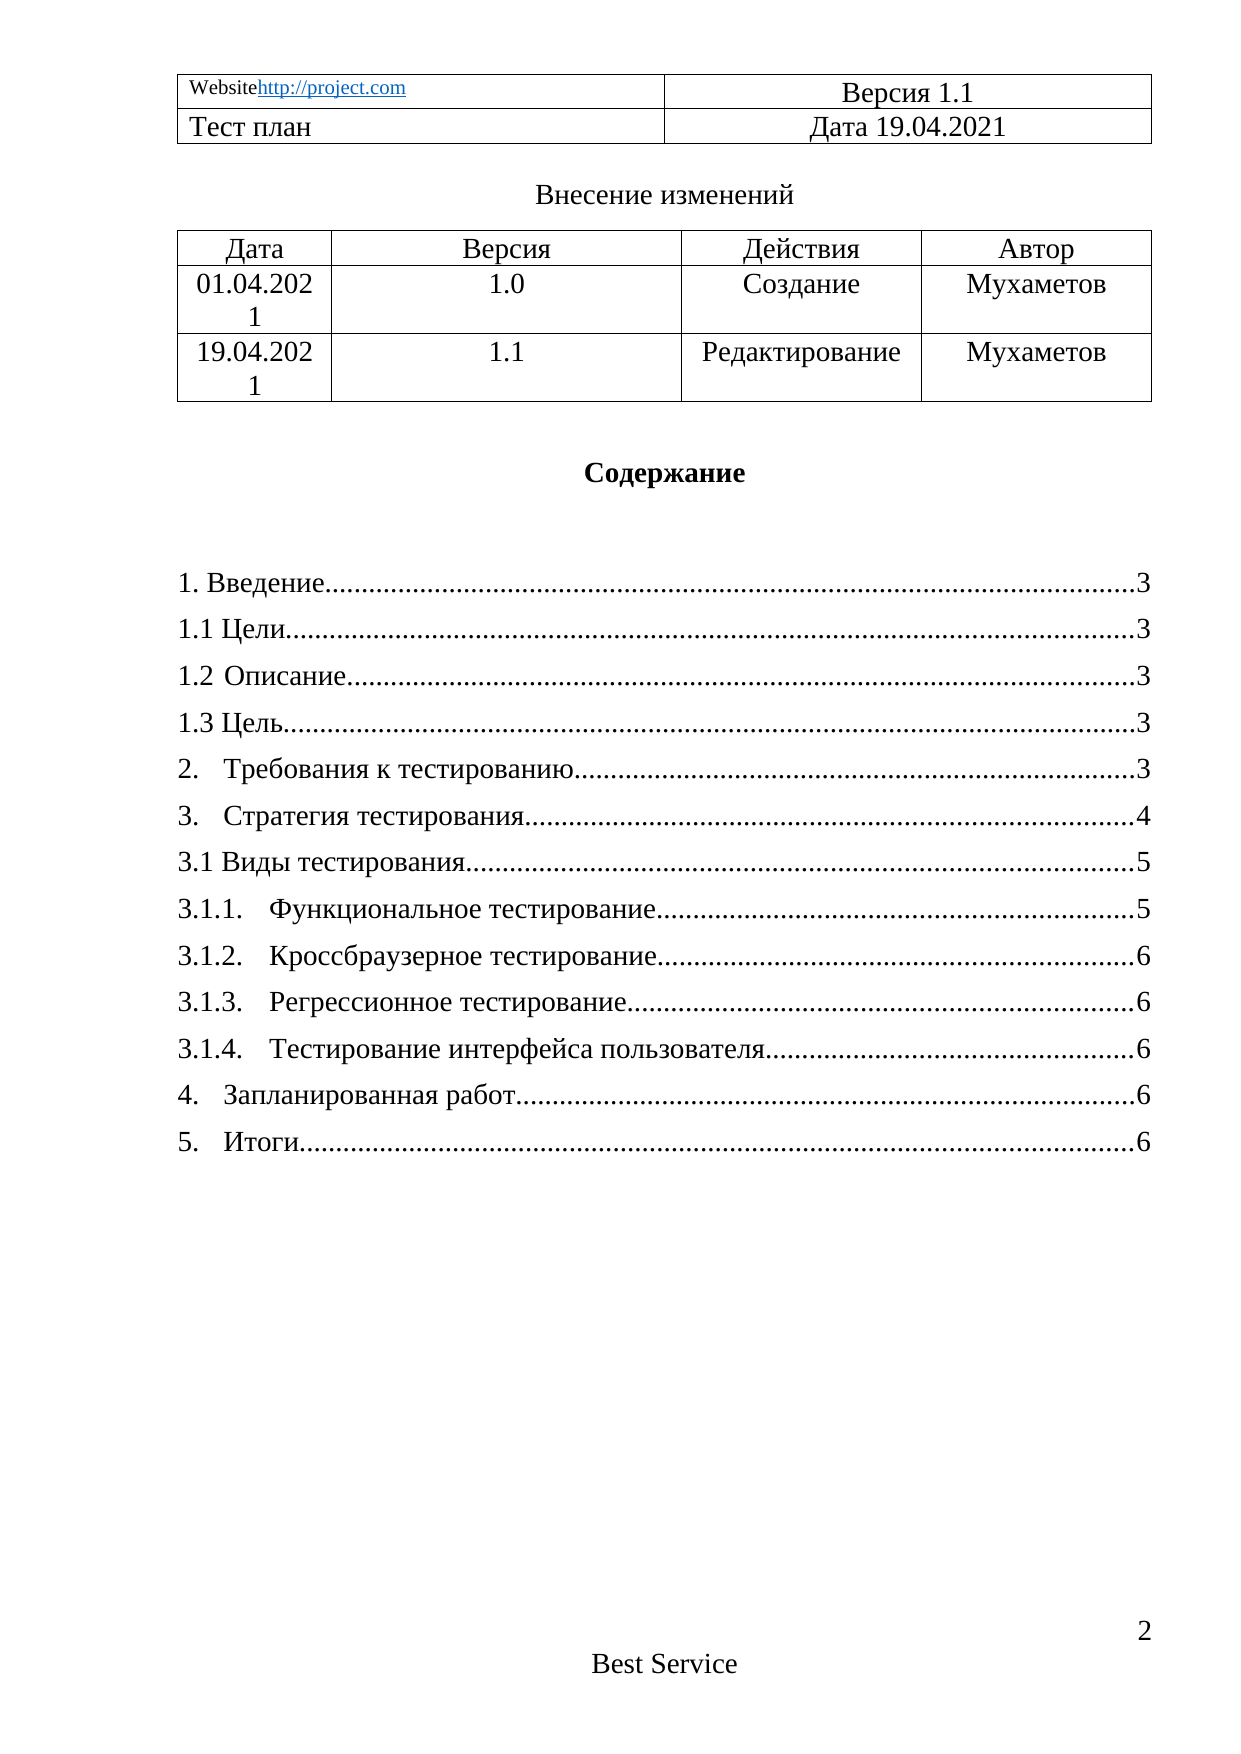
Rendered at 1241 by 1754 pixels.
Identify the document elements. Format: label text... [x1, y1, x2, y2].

table_cell Мухаметов [922, 334, 1151, 401]
table_header Действия [682, 231, 921, 265]
table_cell 19.04.2021 [178, 334, 331, 401]
table_cell 01.04.2021 [178, 266, 331, 333]
table_cell Редактирование [682, 334, 921, 401]
table_header Автор [922, 231, 1151, 265]
text Внесение изменений [177, 177, 1152, 211]
text Содержание [177, 455, 1152, 488]
table_cell 1.1 [332, 334, 681, 401]
table_cell Создание [682, 266, 921, 333]
table_cell Мухаметов [922, 266, 1151, 333]
table_header Версия [332, 231, 681, 265]
table_header Дата [178, 231, 331, 265]
table_cell 1.0 [332, 266, 681, 333]
